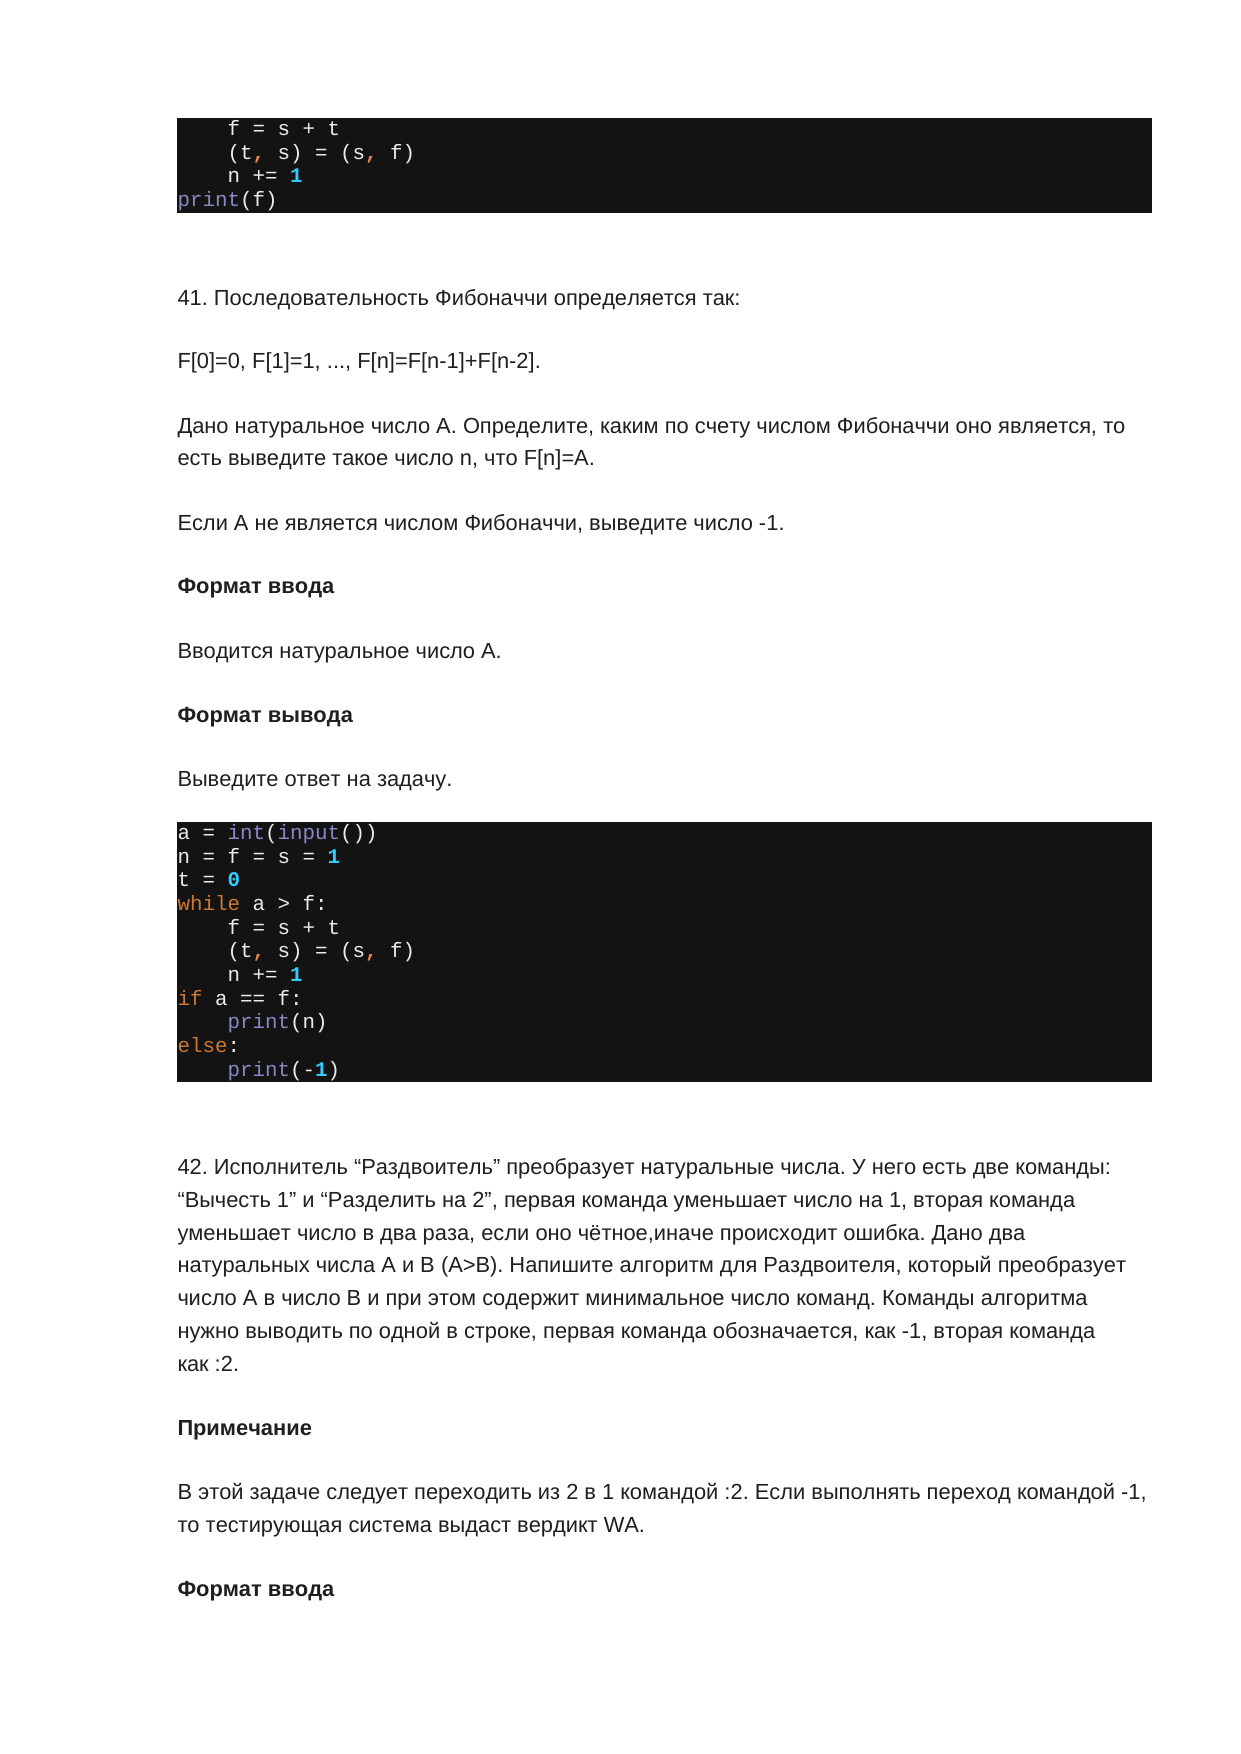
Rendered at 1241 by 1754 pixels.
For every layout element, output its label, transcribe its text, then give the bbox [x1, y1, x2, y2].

text Вводится натуральное число A. [177, 630, 1152, 663]
text Дано натуральное число A. Определите, каким по счету числом Фибоначчи оно является, то есть выведите такое число n, что F[n]=A. [177, 405, 1152, 471]
text Примечание [177, 1407, 1152, 1440]
text Формат ввода [177, 1568, 1152, 1601]
text Выведите ответ на задачу. [177, 758, 1152, 791]
text В этой задаче следует переходить из 2 в 1 командой :2. Если выполнять переход командой -1, то тестирующая система выдаст вердикт WA. [177, 1471, 1152, 1537]
text 41. Последовательность Фибоначчи определяется так: [177, 277, 1152, 309]
text F[0]=0, F[1]=1, ..., F[n]=F[n-1]+F[n-2]. [177, 341, 1152, 374]
text Формат вывода [177, 694, 1152, 727]
text Формат ввода [177, 566, 1152, 599]
text a = int(input()) n = f = s = 1 t = 0 while a > f: f = s + t (t, s) = (s, f) n += 1 if a == f: print(n) else: print(-1) [177, 822, 1152, 1082]
text Если А не является числом Фибоначчи, выведите число -1. [177, 502, 1152, 534]
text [177, 118, 1152, 213]
text 42. Исполнитель “Раздвоитель” преобразует натуральные числа. У него есть две команды: “Вычесть 1” и “Разделить на 2”, первая команда уменьшает число на 1, вторая команда уменьшает число в два раза, если оно чётное,иначе происходит ошибка. Дано два натуральных числа A и B (A>B). Напишите алгоритм для Раздвоителя, который преобразует число A в число B и при этом содержит минимальное число команд. Команды алгоритма нужно выводить по одной в строке, первая команда обозначается, как -1, вторая команда как :2. [177, 1146, 1152, 1376]
